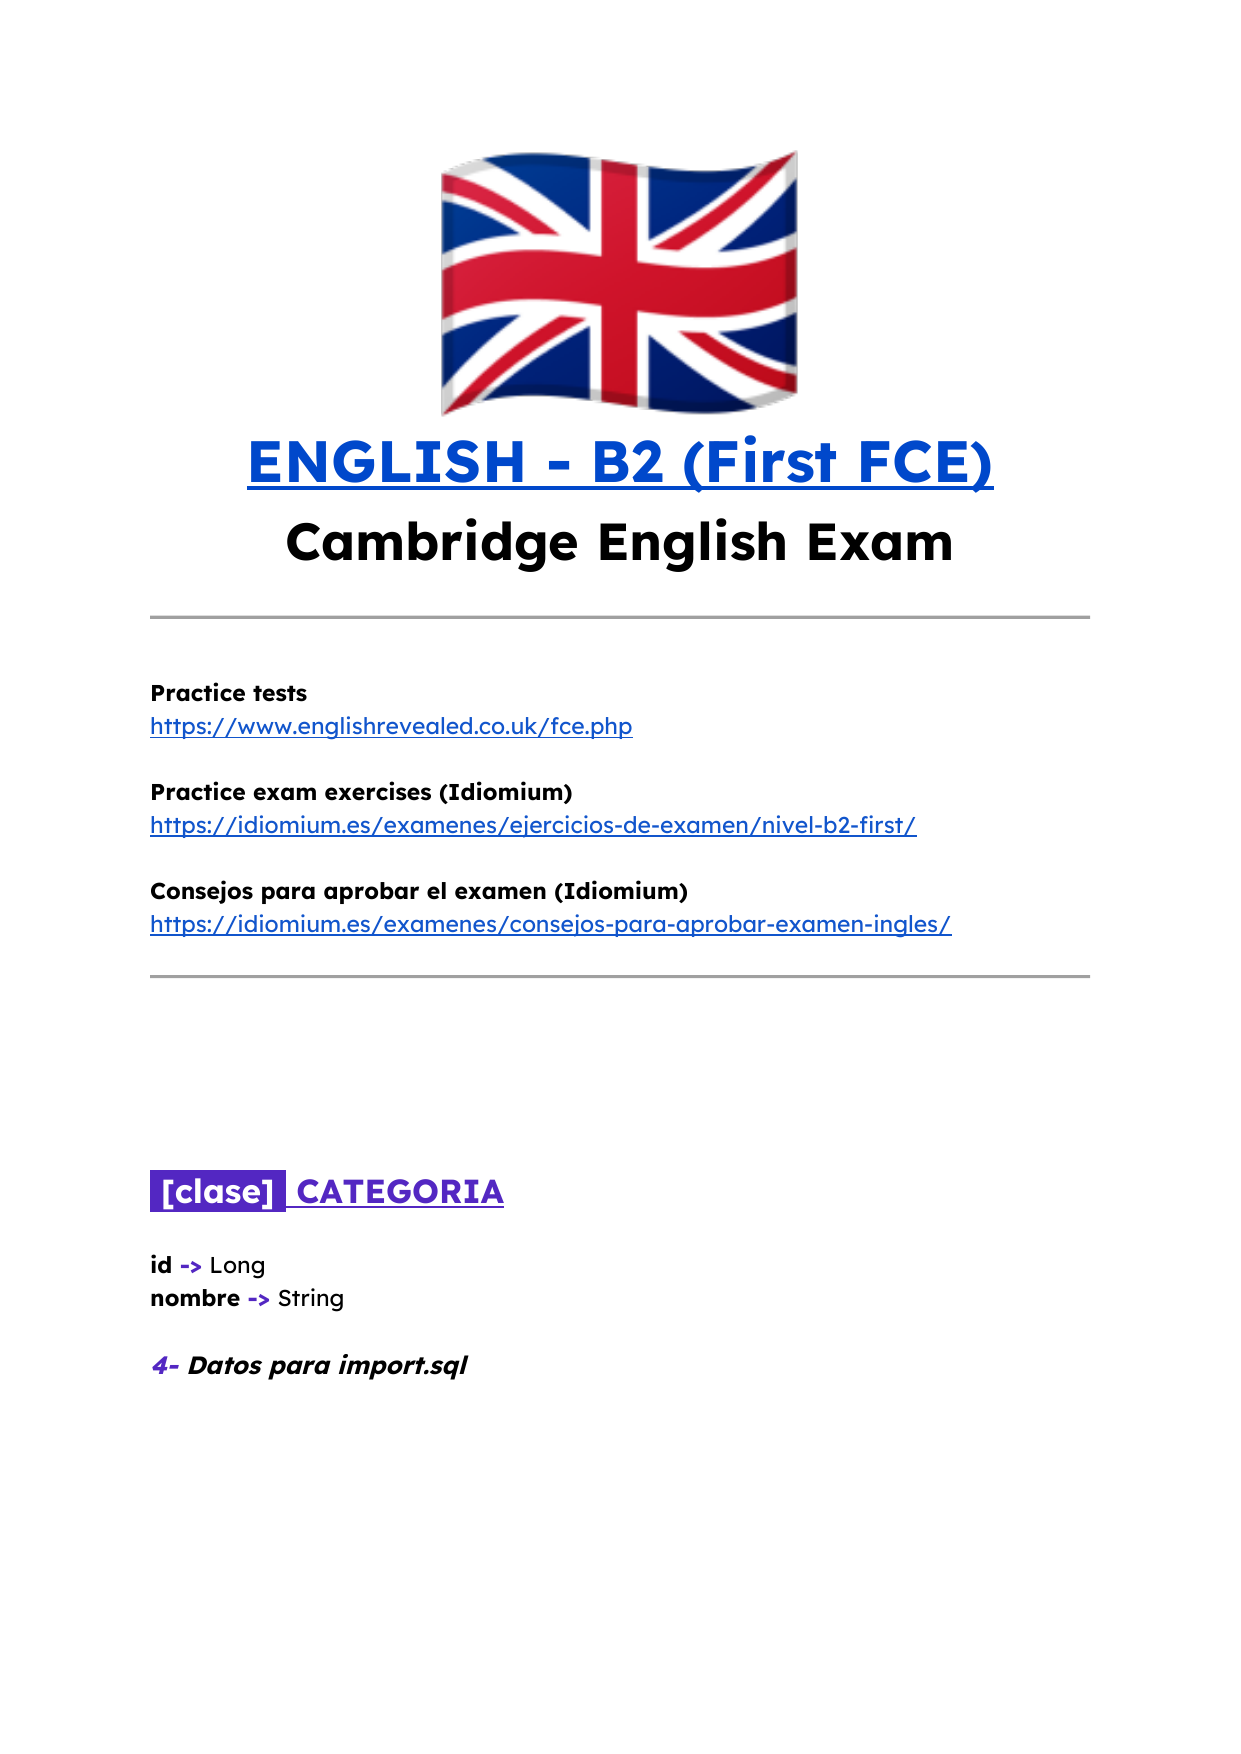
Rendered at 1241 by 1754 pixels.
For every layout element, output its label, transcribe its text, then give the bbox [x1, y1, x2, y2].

picture [440, 150, 800, 421]
text https://idiomium.es/examenes/consejos-para-aprobar-examen-ingles/ [150, 909, 1090, 938]
text ENGLISH - B2 (First FCE) [150, 424, 1090, 497]
text id -> Long [150, 1251, 1090, 1279]
text nombre -> String [150, 1284, 1090, 1312]
subtitle 4- Datos para import.sql [150, 1349, 1094, 1381]
text Consejos para aprobar el examen (Idiomium) [150, 876, 1090, 905]
text https://idiomium.es/examenes/ejercicios-de-examen/nivel-b2-first/ [150, 811, 1090, 839]
text Practice tests [150, 679, 1090, 707]
text Practice exam exercises (Idiomium) [150, 778, 1090, 806]
text https://www.englishrevealed.co.uk/fce.php [150, 712, 1090, 740]
text Cambridge English Exam [150, 508, 1090, 573]
title [clase] CATEGORIA [286, 1170, 1094, 1212]
